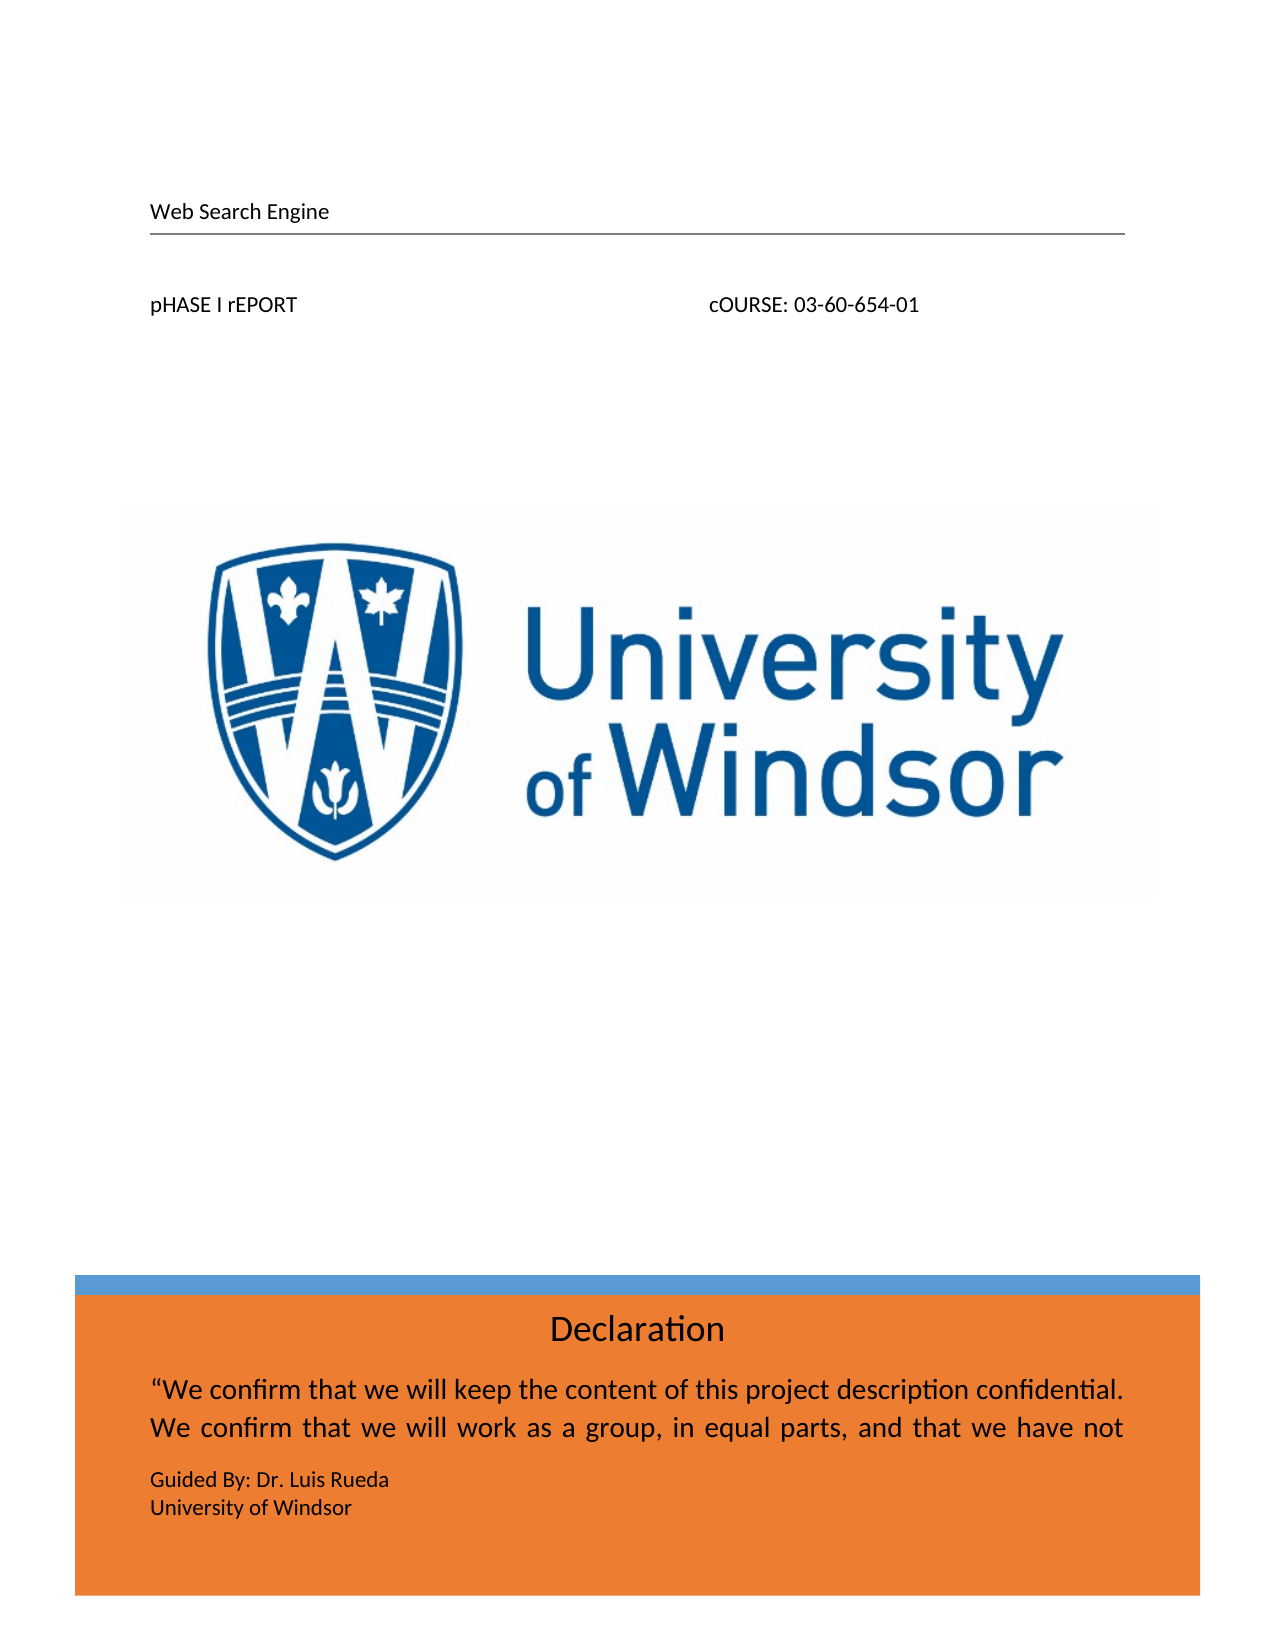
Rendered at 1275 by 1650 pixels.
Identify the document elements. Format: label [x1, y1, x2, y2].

picture [117, 503, 1154, 897]
